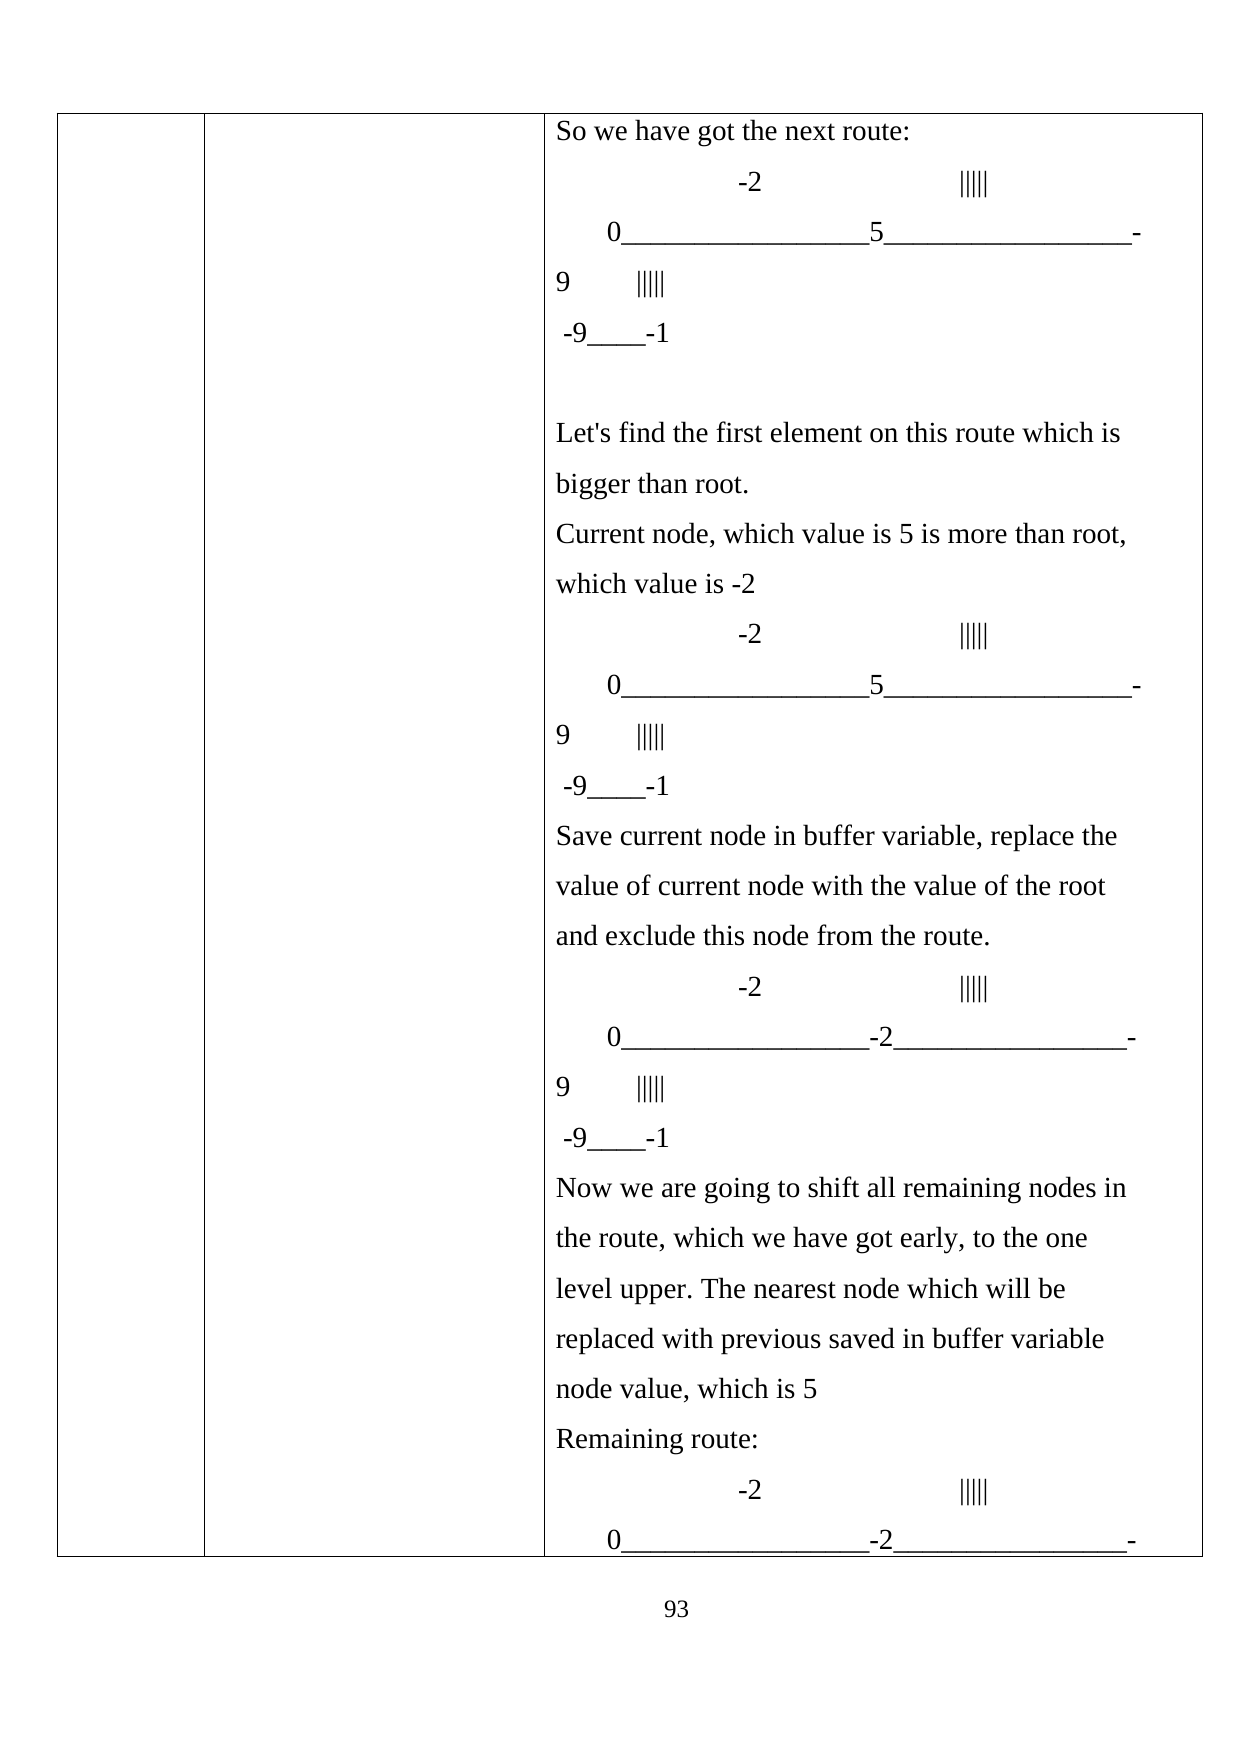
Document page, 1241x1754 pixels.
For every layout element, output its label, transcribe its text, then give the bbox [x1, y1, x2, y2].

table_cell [545, 114, 1202, 1556]
table_cell 2 [58, 114, 204, 1556]
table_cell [205, 114, 544, 1556]
